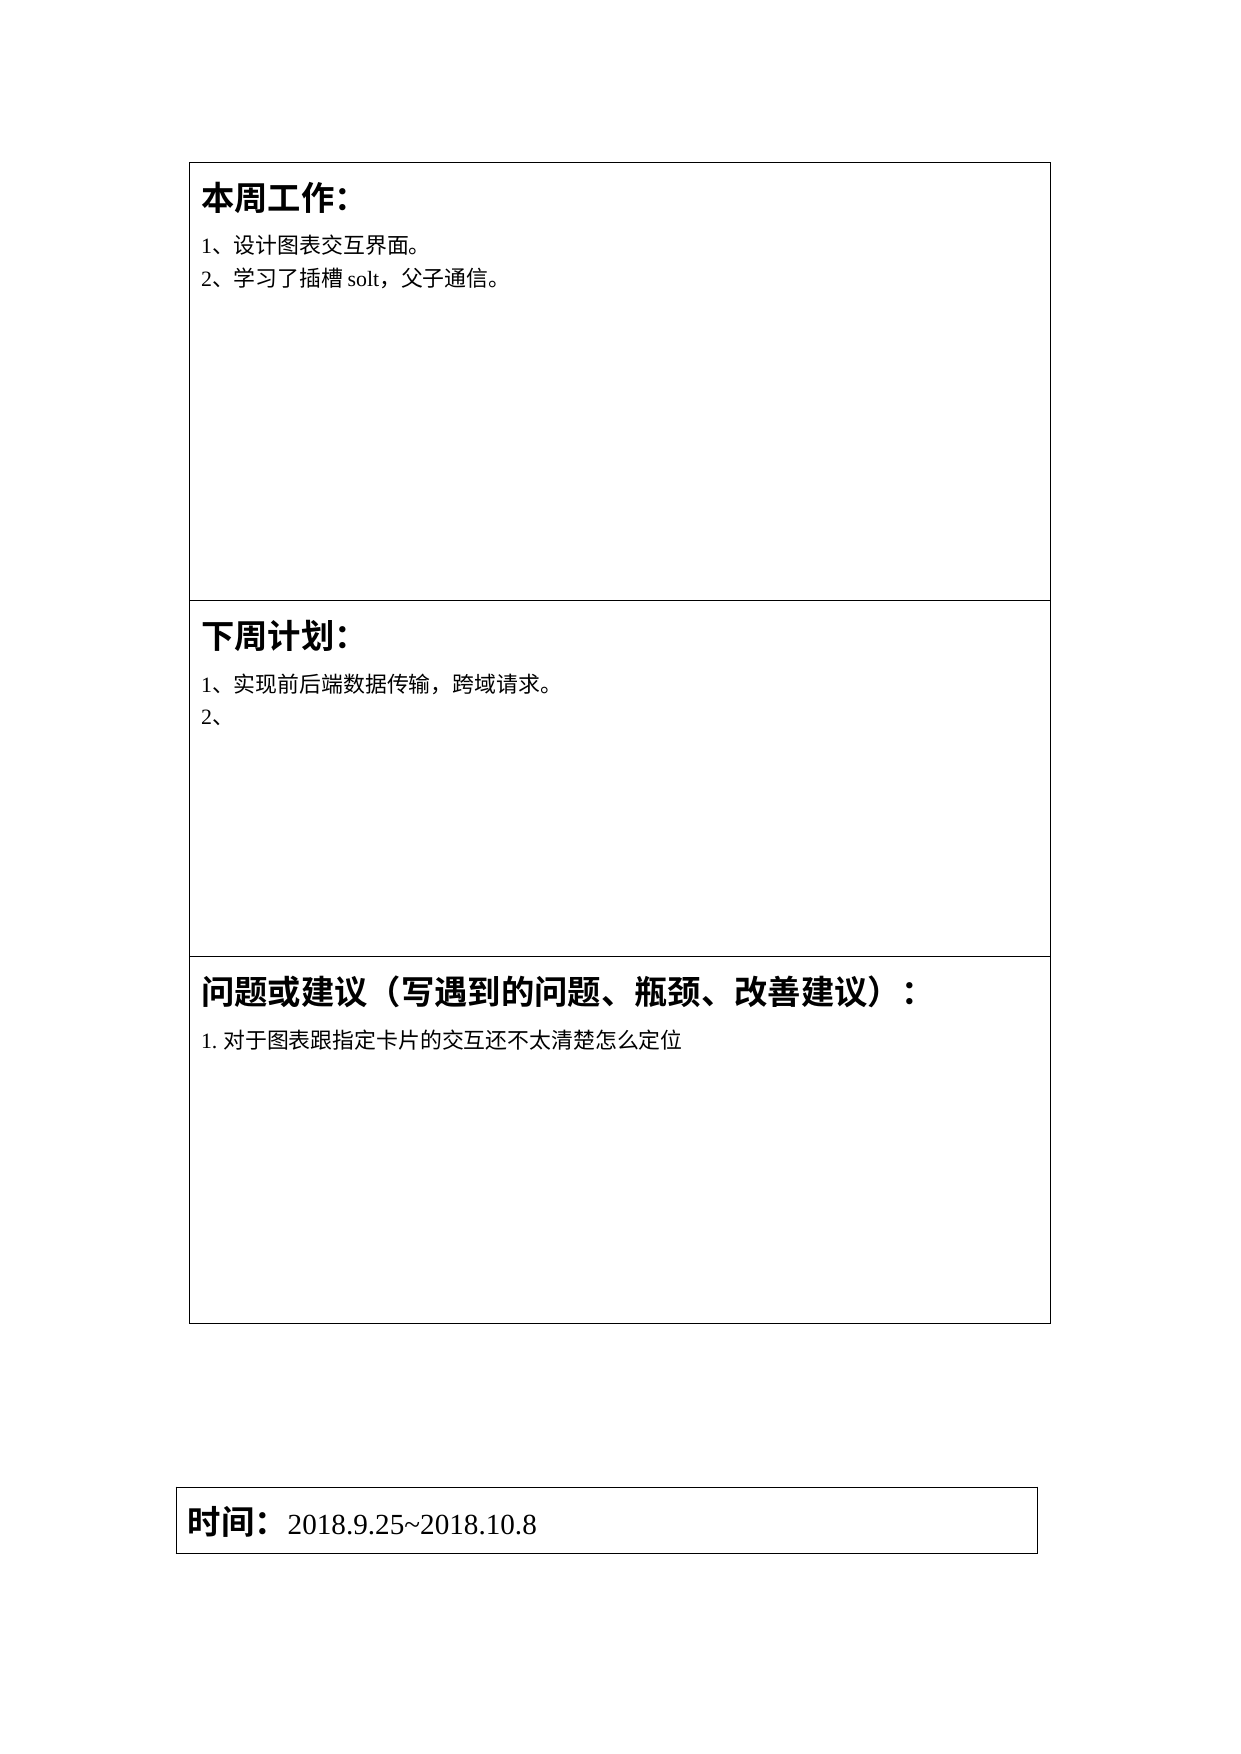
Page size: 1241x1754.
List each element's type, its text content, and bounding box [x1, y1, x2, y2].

table_cell 问题或建议（写遇到的问题、瓶颈、改善建议）： 1. 对于图表跟指定卡片的交互还不太清楚怎么定位 [190, 957, 1050, 1323]
table_header 时间：2018.9.25~2018.10.8 [177, 1488, 1037, 1553]
table_cell 下周计划： 实现前后端数据传输，跨域请求。 [190, 601, 1050, 956]
table_cell 本周工作： 1、设计图表交互界面。 2、学习了插槽solt，父子通信。 [190, 163, 1050, 600]
